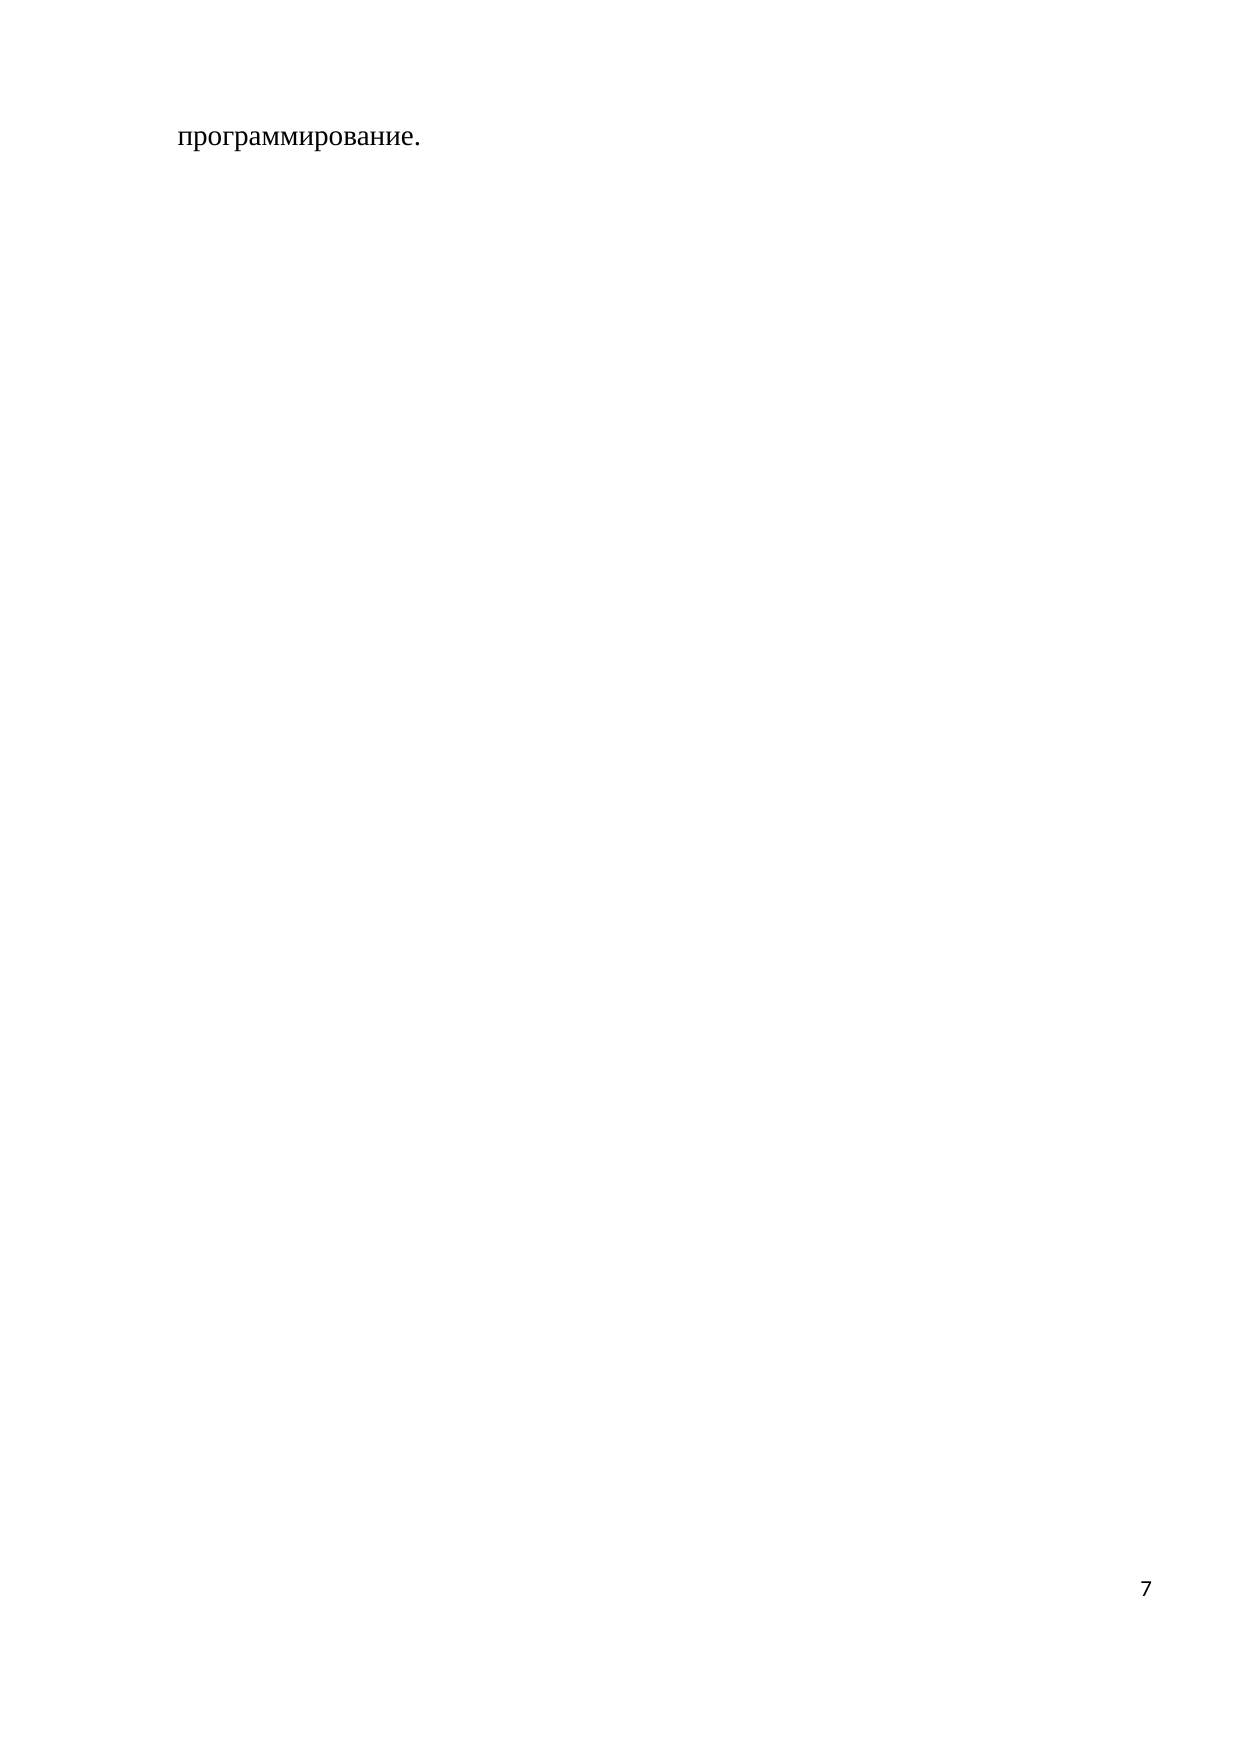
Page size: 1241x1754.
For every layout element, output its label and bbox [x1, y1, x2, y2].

text [177, 118, 1152, 152]
